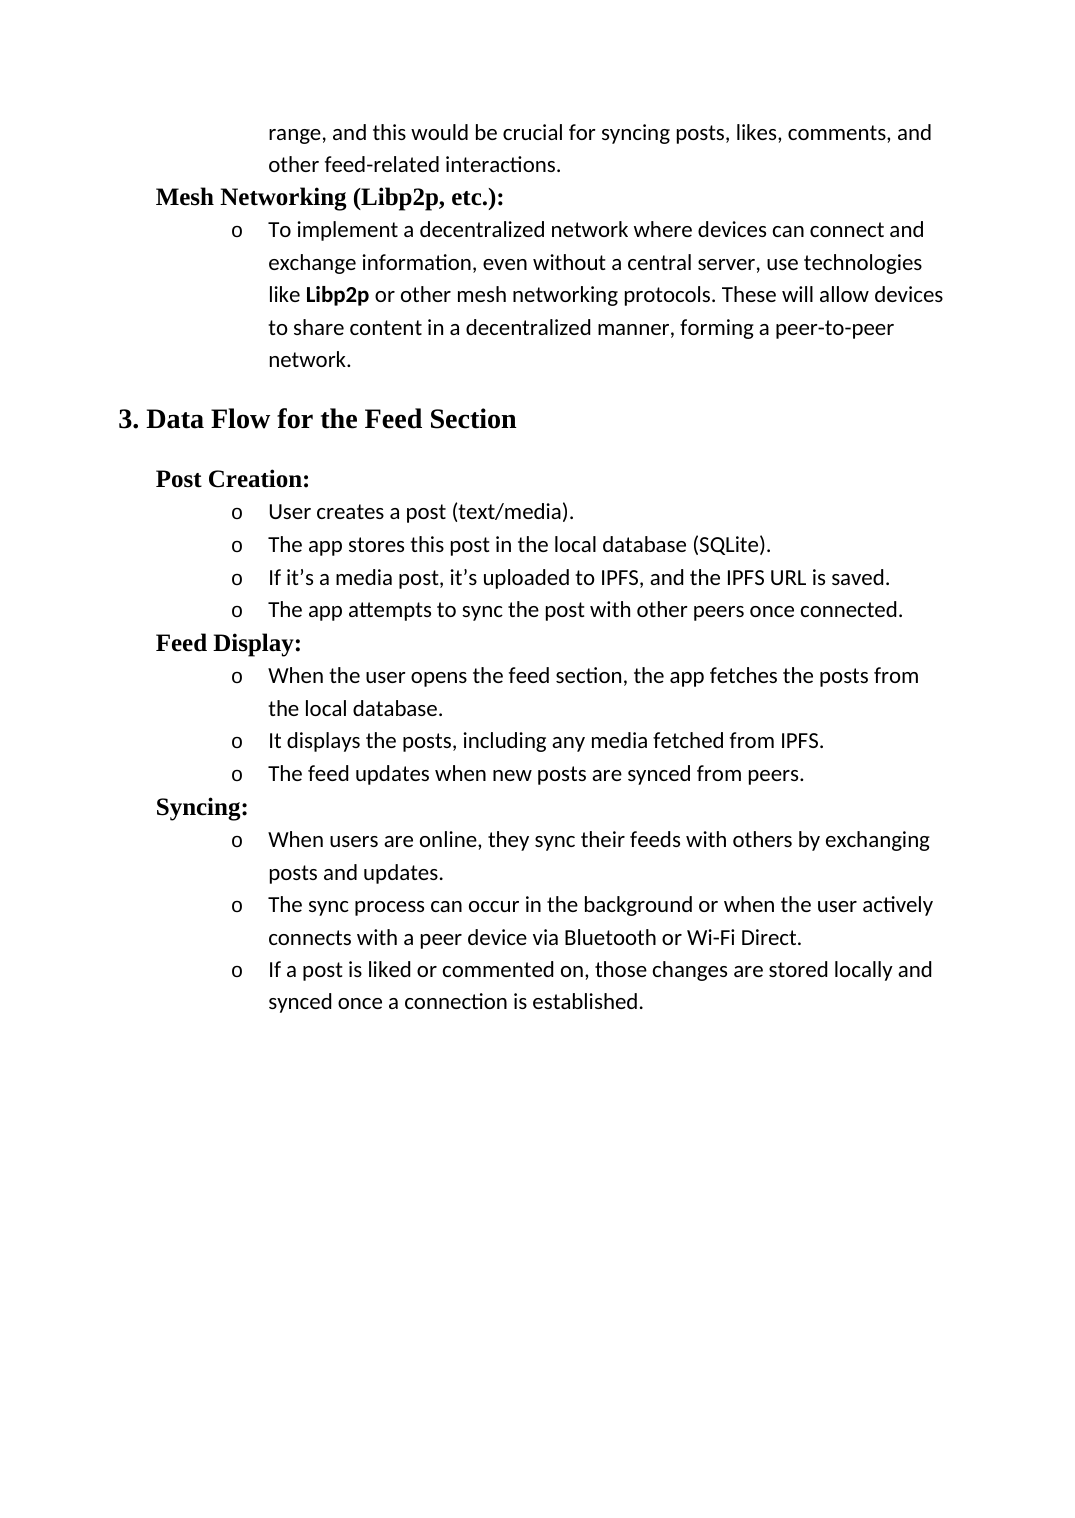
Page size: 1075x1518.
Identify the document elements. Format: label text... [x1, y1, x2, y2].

list The app stores this post in the local database (SQLite). [231, 530, 957, 558]
text Syncing: [156, 792, 957, 821]
list The sync process can occur in the background or when the user actively connects with a peer device via Bluetooth or Wi-Fi Direct. [231, 890, 957, 951]
subtitle 3. Data Flow for the Feed Section [118, 402, 957, 434]
list The app attempts to sync the post with other peers once connected. [231, 596, 957, 624]
list If it’s a media post, it’s uploaded to IPFS, and the IPFS URL is saved. [231, 563, 957, 591]
list If a post is liked or commented on, those changes are stored locally and synced once a connection is established. [231, 955, 957, 1016]
list It displays the posts, including any media fetched from IPFS. [231, 726, 957, 755]
list User creates a post (text/media). [231, 497, 957, 526]
list The feed updates when new posts are synced from peers. [231, 759, 957, 788]
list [231, 118, 957, 178]
list When users are online, they sync their feeds with others by exchanging posts and updates. [231, 825, 957, 886]
text Feed Display: [156, 628, 957, 657]
text Mesh Networking (Libp2p, etc.): [156, 182, 957, 211]
list When the user opens the feed section, the app fetches the posts from the local database. [231, 661, 957, 722]
text Post Creation: [156, 464, 957, 493]
list To implement a decentralized network where devices can connect and exchange information, even without a central server, use technologies like Libp2p or other mesh networking protocols. These will allow devices to share content in a decentralized manner, forming a peer-to-peer network. [231, 216, 957, 373]
